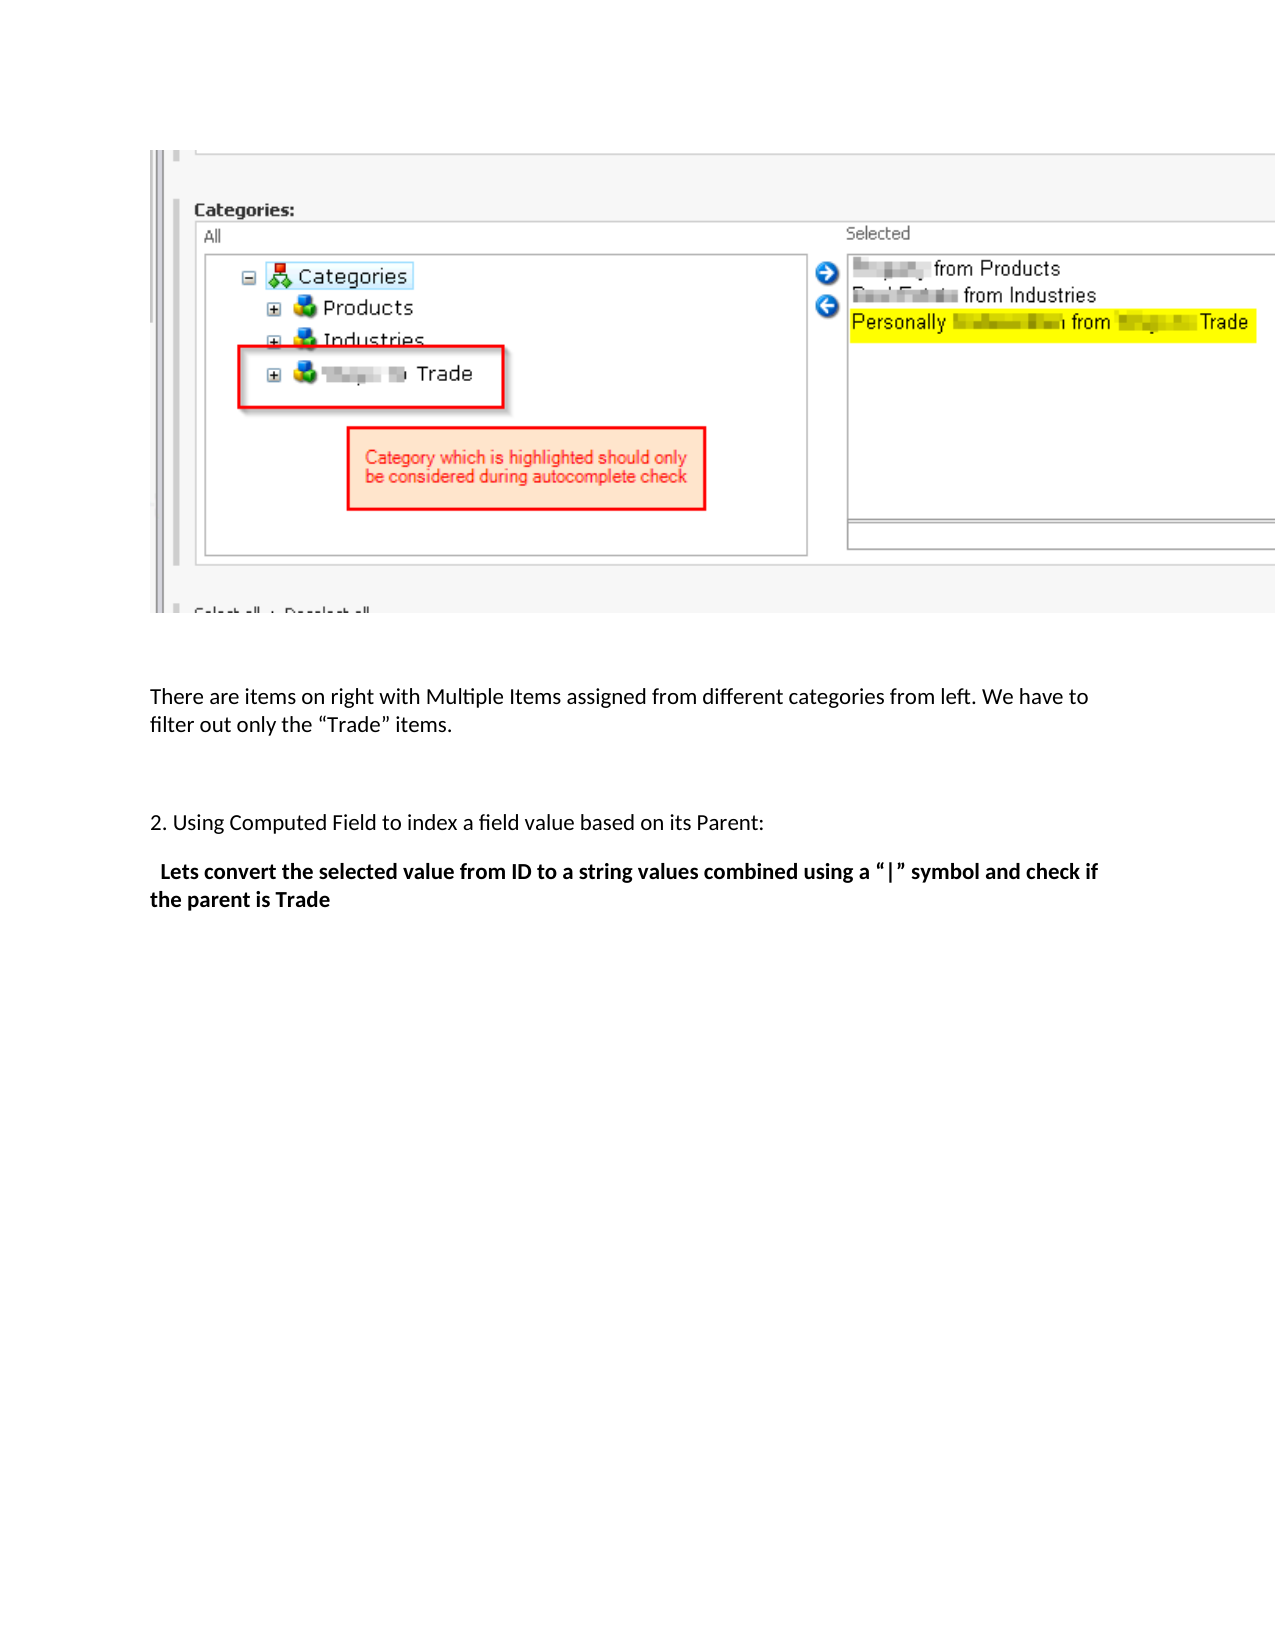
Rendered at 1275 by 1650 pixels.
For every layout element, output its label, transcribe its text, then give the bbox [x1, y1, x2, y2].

list Lets convert the selected value from ID to a string values combined using a “|” symbol and check if the parent is Trade [150, 857, 1125, 913]
picture [150, 150, 1275, 613]
list Using Computed Field to index a field value based on its Parent: [150, 808, 1125, 836]
list There are items on right with Multiple Items assigned from different categories from left. We have to filter out only the “Trade” items. [150, 682, 1125, 738]
